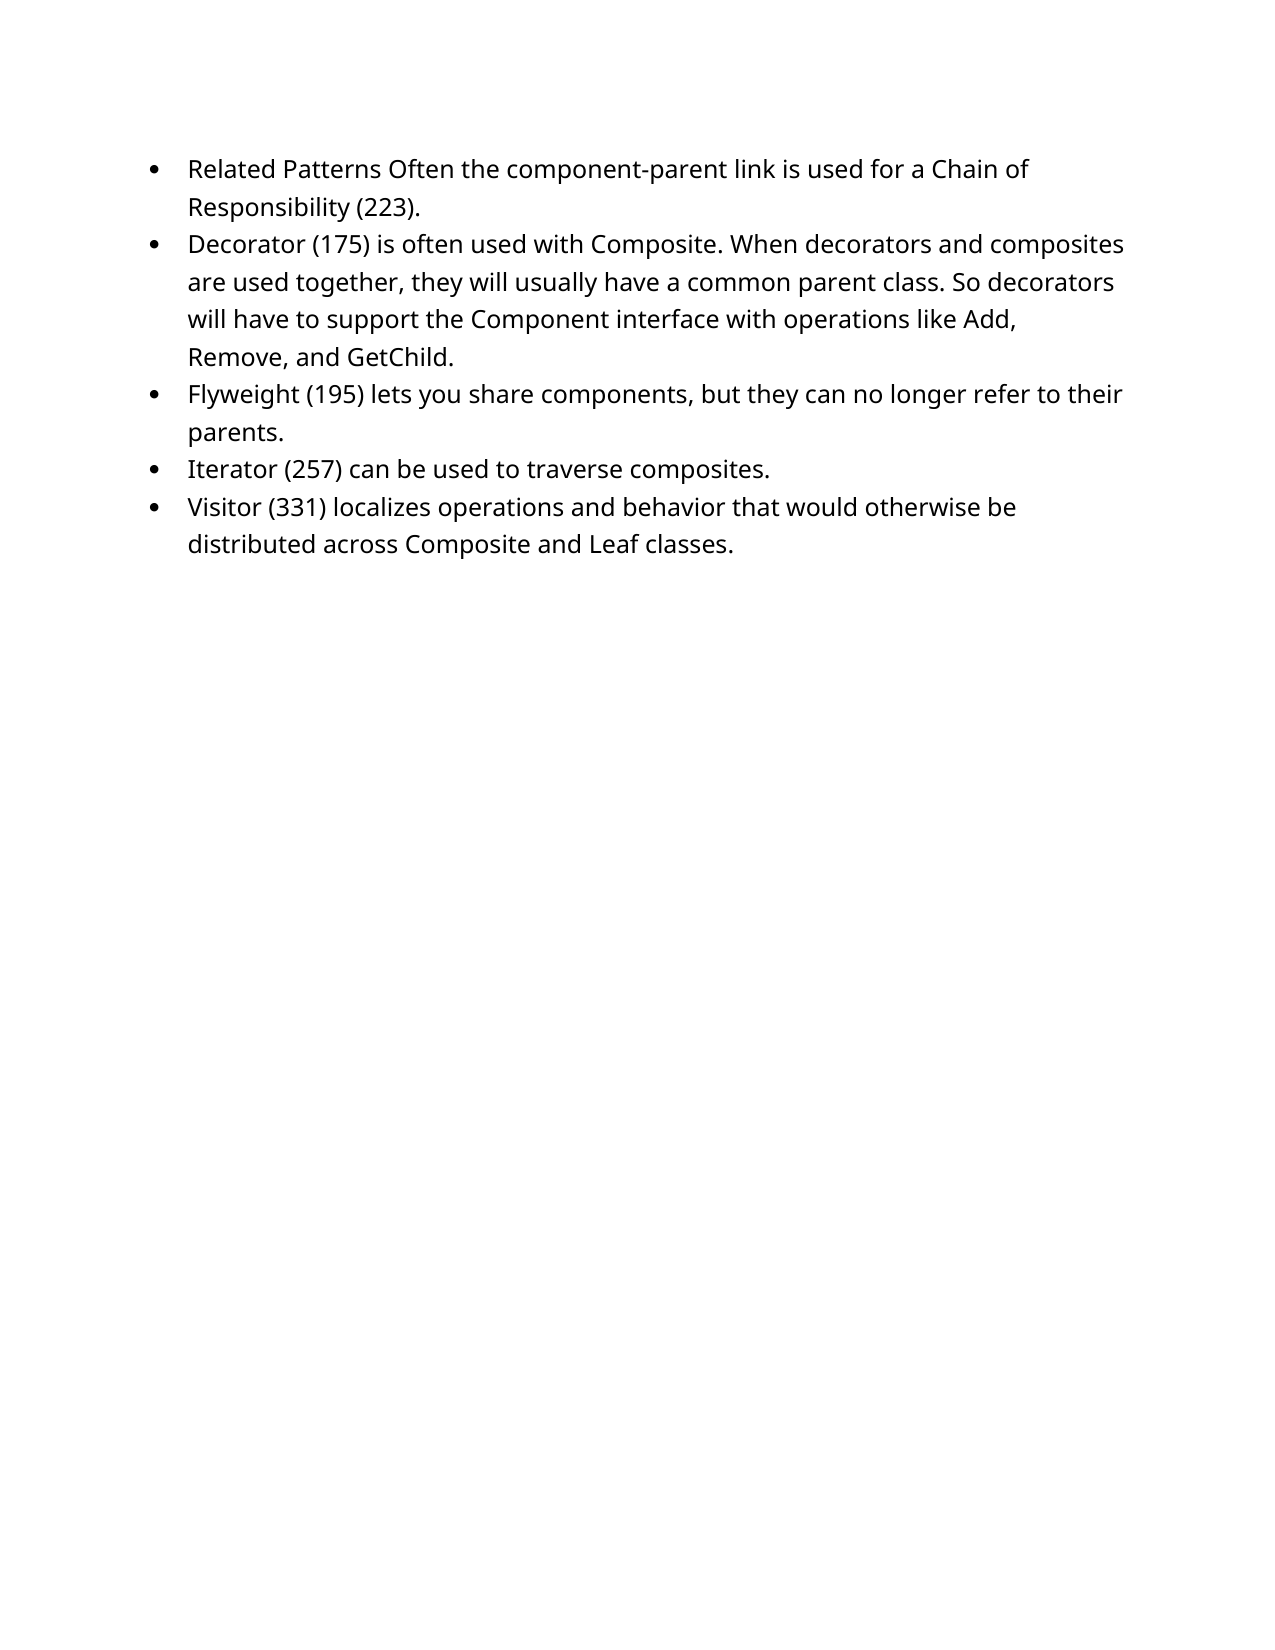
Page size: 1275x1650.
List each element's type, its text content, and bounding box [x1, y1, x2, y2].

list Iterator (257) can be used to traverse composites. [150, 450, 1125, 487]
list Flyweight (195) lets you share components, but they can no longer refer to their parents. [150, 375, 1125, 450]
list Related Patterns Often the component-parent link is used for a Chain of Responsibility (223). [150, 150, 1125, 225]
list Visitor (331) localizes operations and behavior that would otherwise be distributed across Composite and Leaf classes. [150, 487, 1125, 562]
list Decorator (175) is often used with Composite. When decorators and composites are used together, they will usually have a common parent class. So decorators will have to support the Component interface with operations like Add, Remove, and GetChild. [150, 225, 1125, 375]
